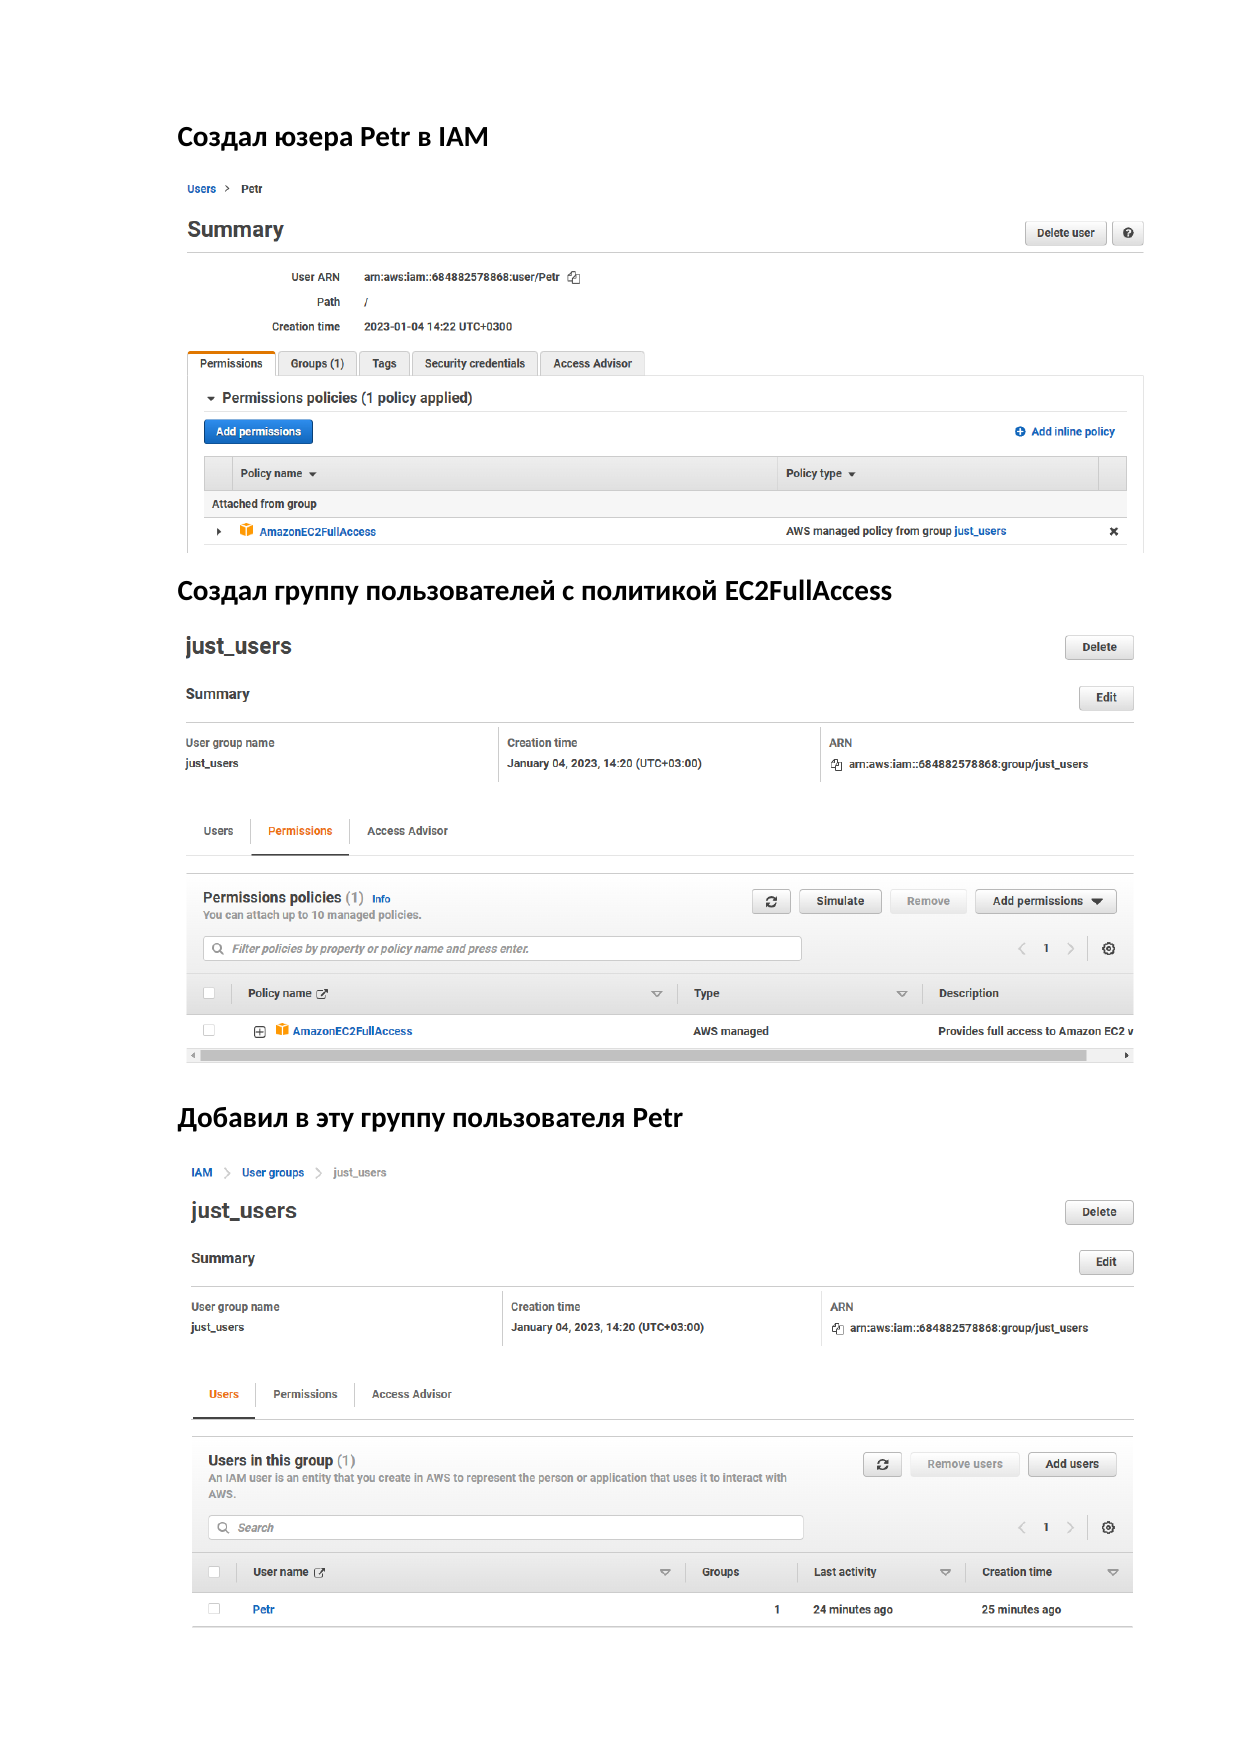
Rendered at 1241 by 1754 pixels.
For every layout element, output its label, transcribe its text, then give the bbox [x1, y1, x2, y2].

text Создал группу пользователей с политикой EC2FullAccess [177, 572, 1152, 607]
picture [177, 1154, 1152, 1632]
text Добавил в эту группу пользователя Petr [177, 1099, 1152, 1135]
picture [177, 173, 1152, 553]
text Создал юзера Petr в IAM [177, 118, 1152, 154]
picture [177, 626, 1152, 1081]
